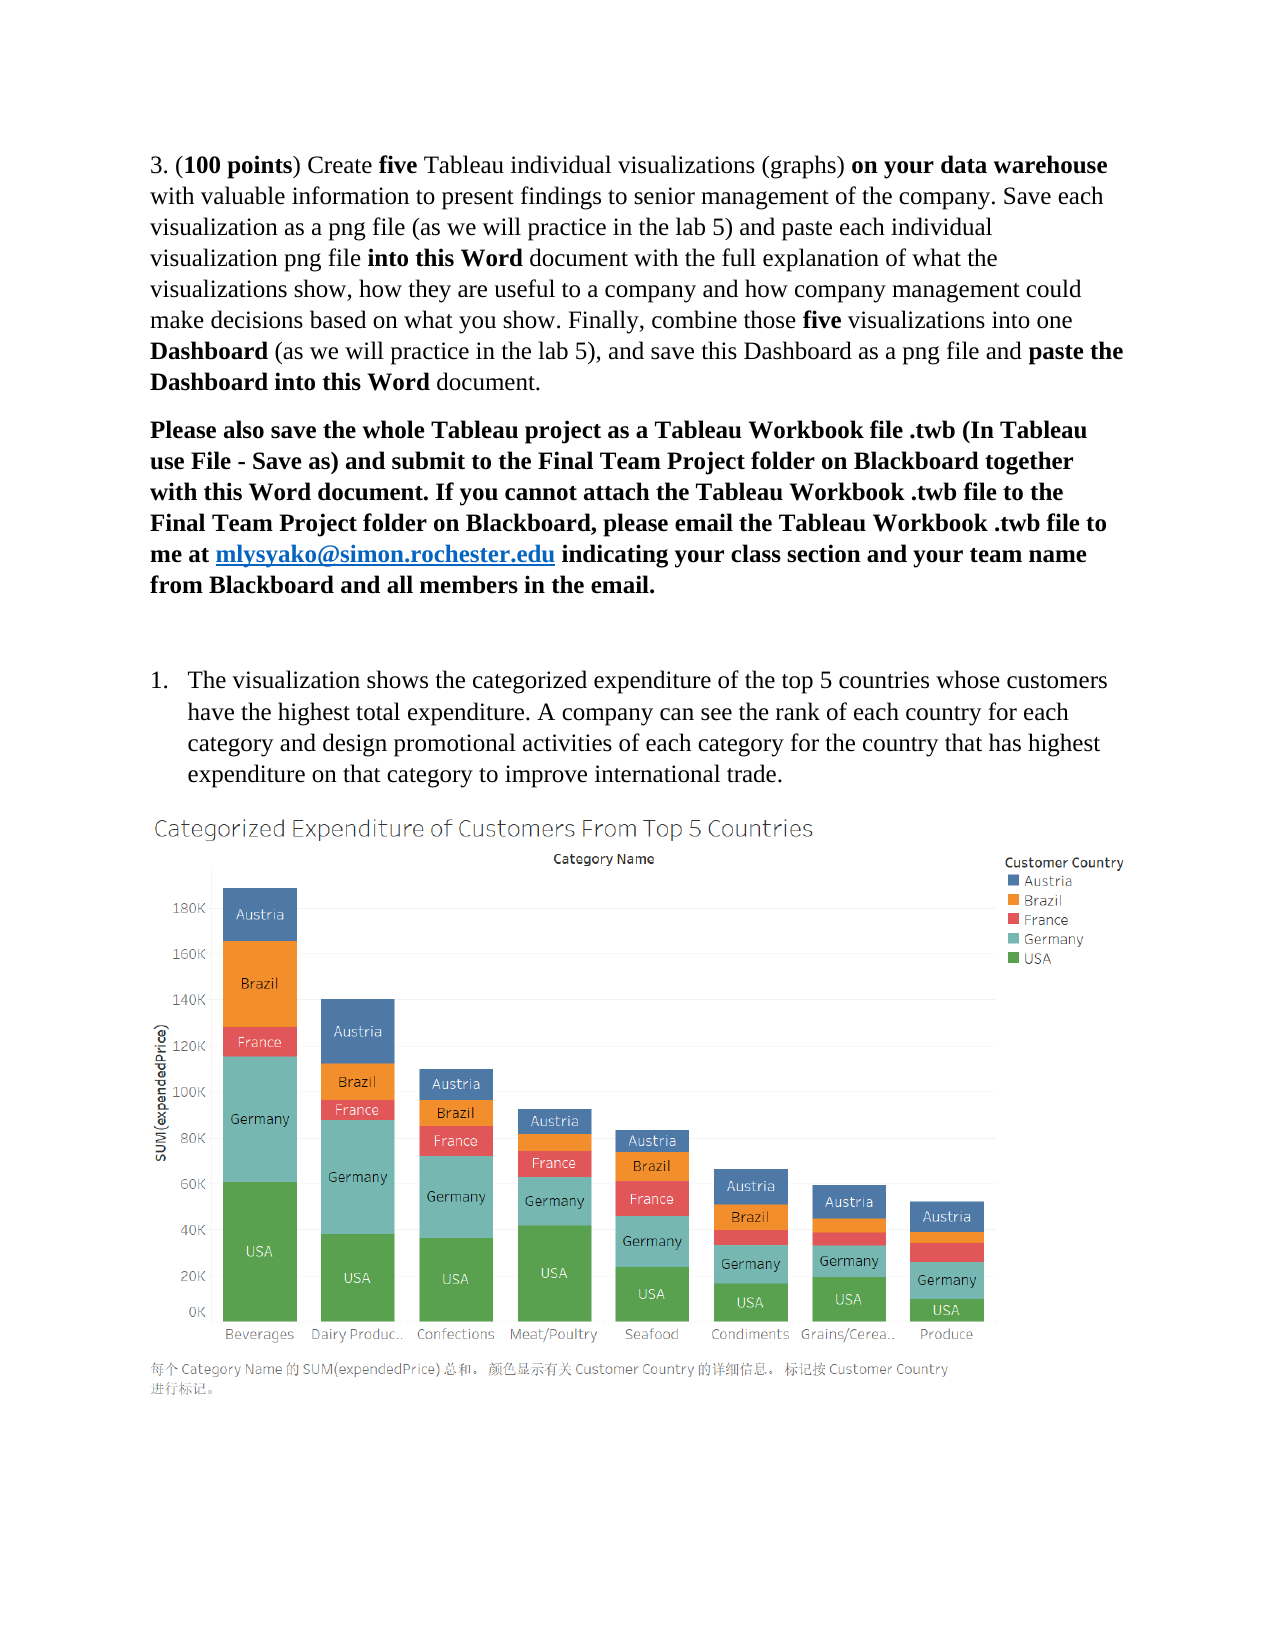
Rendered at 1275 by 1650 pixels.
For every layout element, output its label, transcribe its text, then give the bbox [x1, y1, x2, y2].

list The visualization shows the categorized expenditure of the top 5 countries whose customers have the highest total expenditure. A company can see the rank of each country for each category and design promotional activities of each category for the country that has highest expenditure on that category to improve international trade. [150, 666, 1125, 787]
text Please also save the whole Tableau project as a Tableau Workbook file .twb (In Tableau use File - Save as) and submit to the Final Team Project folder on Blackboard together with this Word document. If you cannot attach the Tableau Workbook .twb file to the Final Team Project folder on Blackboard, please email the Tableau Workbook .twb file to me at mlysyako@simon.rochester.edu indicating your class section and your team name from Blackboard and all members in the email. [150, 415, 1125, 599]
text 3. (100 points) Create five Tableau individual visualizations (graphs) on your data warehouse with valuable information to present findings to senior management of the company. Save each visualization as a png file (as we will practice in the lab 5) and paste each individual visualization png file into this Word document with the full explanation of what the visualizations show, how they are useful to a company and how company management could make decisions based on what you show. Finally, combine those five visualizations into one Dashboard (as we will practice in the lab 5), and save this Dashboard as a png file and paste the Dashboard into this Word document. [150, 150, 1125, 396]
picture [150, 806, 1125, 1397]
